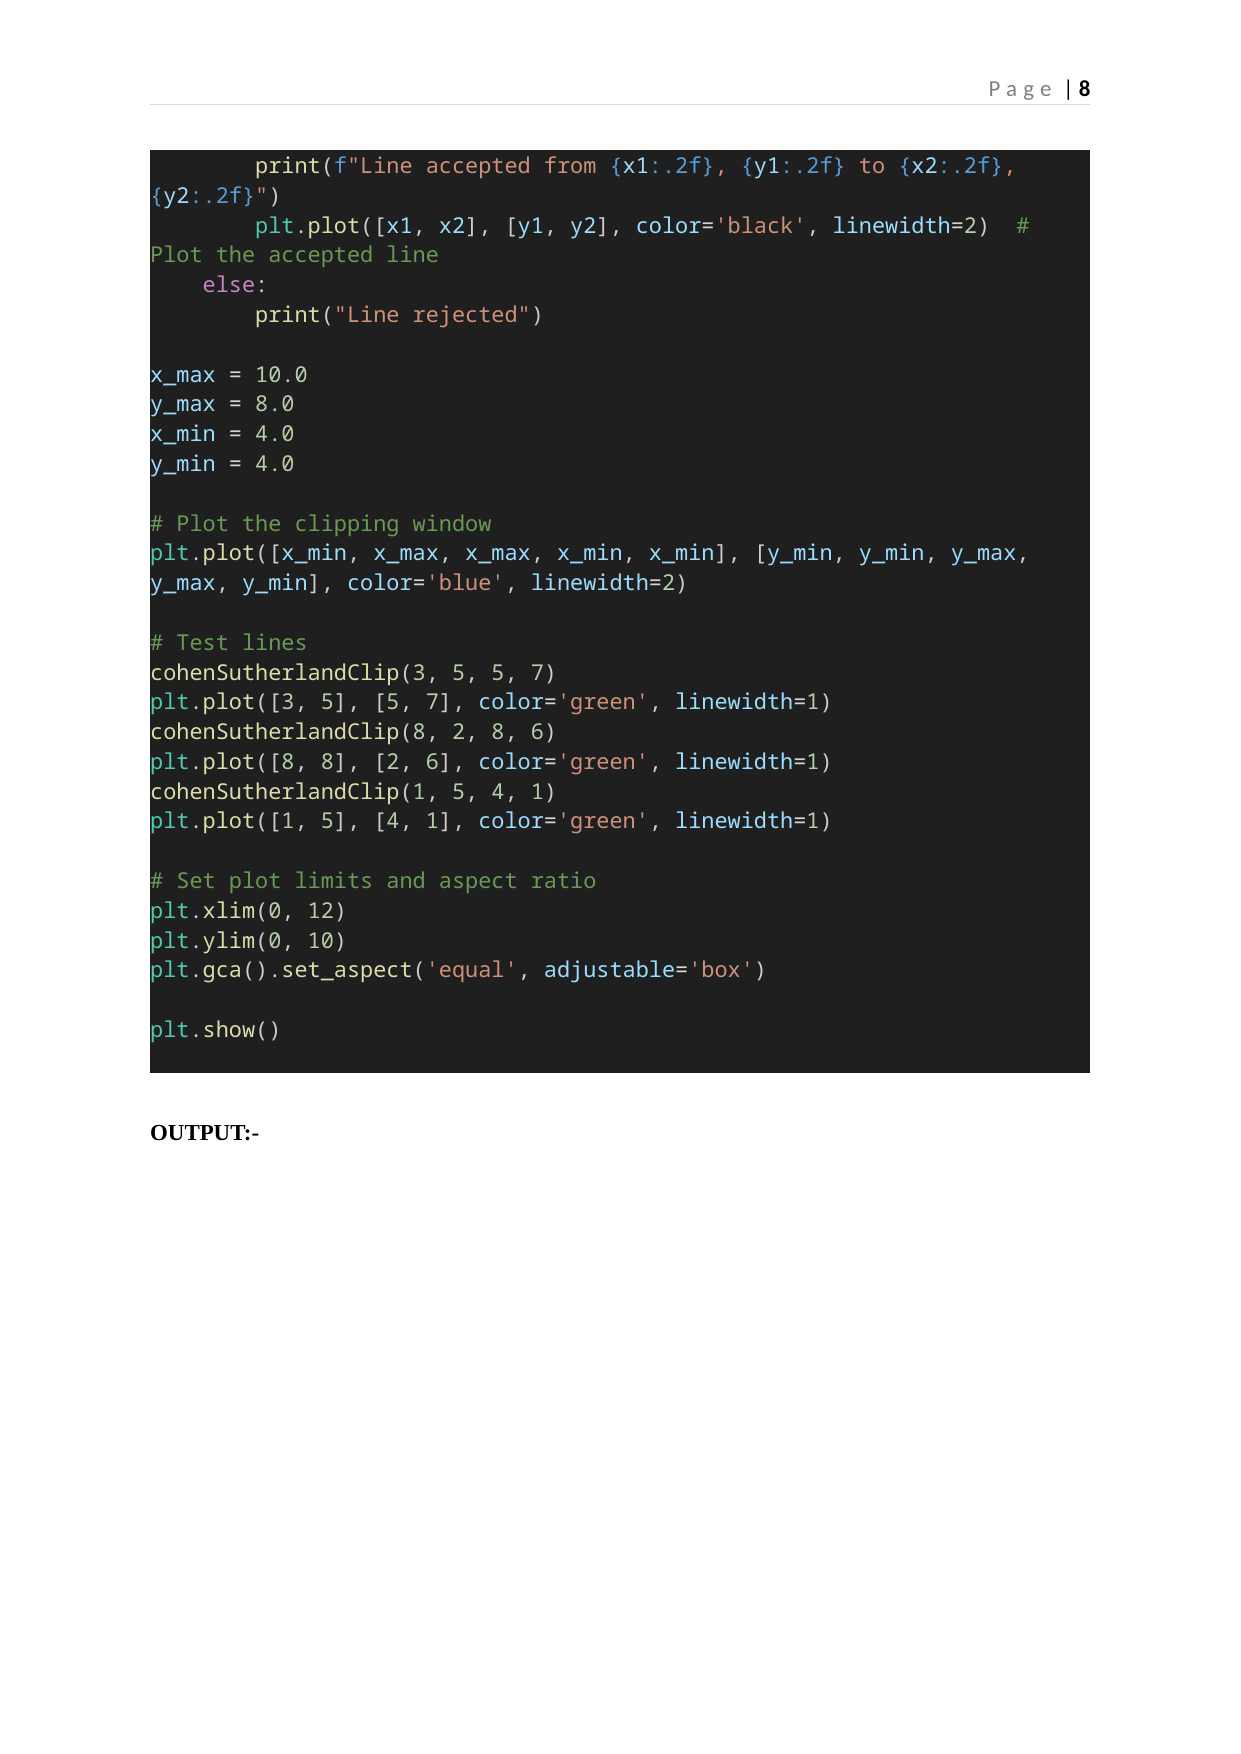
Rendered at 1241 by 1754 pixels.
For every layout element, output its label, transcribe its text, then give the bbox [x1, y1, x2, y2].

text cohenSutherlandClip(1, 5, 4, 1) [150, 776, 1090, 805]
text cohenSutherlandClip(8, 2, 8, 6) [150, 716, 1090, 746]
text plt.ylim(0, 10) [150, 924, 1090, 954]
text # Test lines [150, 627, 1090, 656]
text plt.plot([x_min, x_max, x_max, x_min, x_min], [y_min, y_min, y_max, y_max, y_min], color='blue', linewidth=2) [150, 537, 1090, 597]
text plt.show() [150, 1014, 1090, 1044]
text OUTPUT:- [150, 1119, 1090, 1145]
text cohenSutherlandClip(3, 5, 5, 7) [150, 656, 1090, 686]
text plt.plot([1, 5], [4, 1], color='green', linewidth=1) [150, 805, 1090, 835]
text else: [150, 269, 1090, 299]
text plt.plot([3, 5], [5, 7], color='green', linewidth=1) [150, 686, 1090, 716]
text y_max = 8.0 [150, 388, 1090, 418]
text print("Line rejected") [150, 299, 1090, 329]
text y_min = 4.0 [150, 448, 1090, 478]
text x_max = 10.0 [150, 358, 1090, 388]
text plt.gca().set_aspect('equal', adjustable='box') [150, 954, 1090, 984]
text x_min = 4.0 [150, 418, 1090, 448]
text plt.plot([x1, x2], [y1, y2], color='black', linewidth=2) # Plot the accepted line [150, 209, 1090, 269]
text print(f"Line accepted from {x1:.2f}, {y1:.2f} to {x2:.2f}, {y2:.2f}") [150, 150, 1090, 209]
text # Set plot limits and aspect ratio [150, 865, 1090, 895]
text plt.xlim(0, 12) [150, 895, 1090, 924]
text # Plot the clipping window [150, 507, 1090, 537]
text plt.plot([8, 8], [2, 6], color='green', linewidth=1) [150, 746, 1090, 776]
